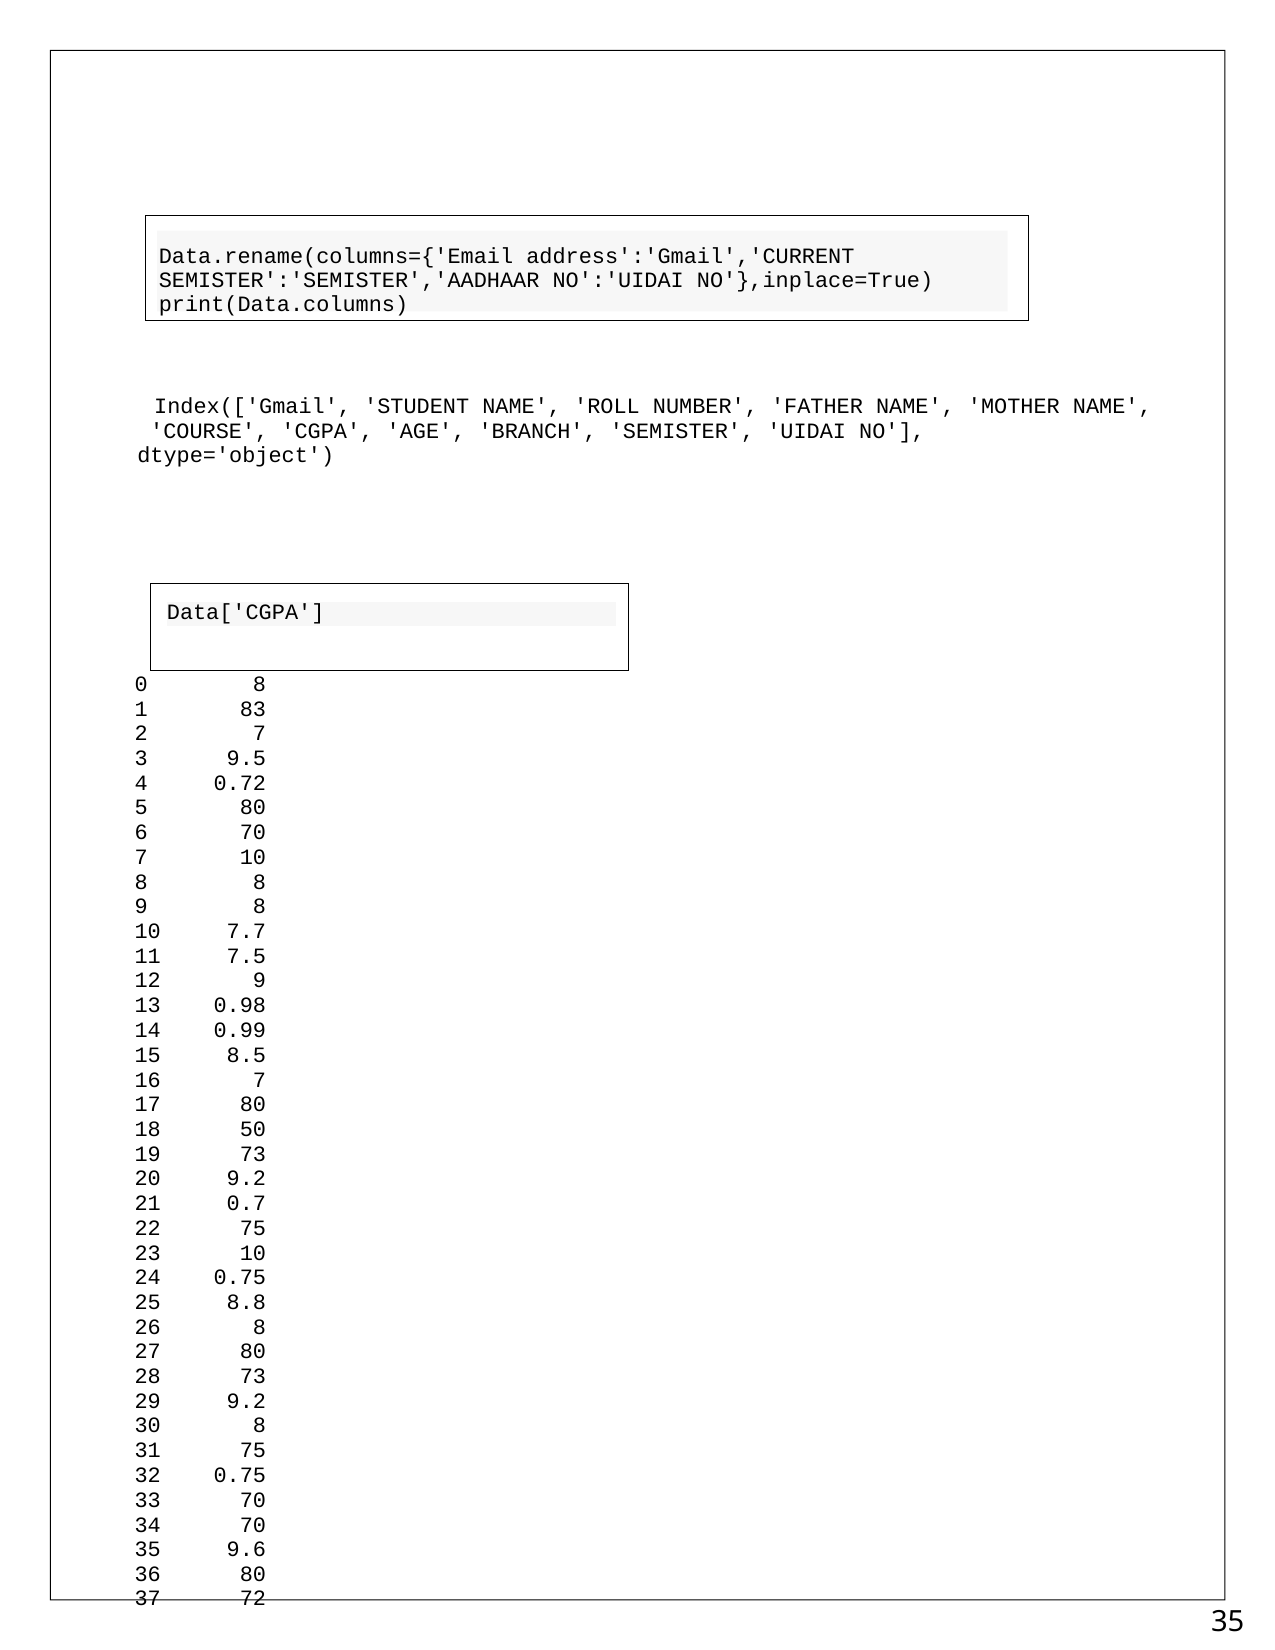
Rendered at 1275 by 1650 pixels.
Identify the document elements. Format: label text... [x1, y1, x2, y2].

text 35 [37, 1600, 1244, 1639]
text dtype='object') [137, 445, 1260, 469]
text Index(['Gmail', 'STUDENT NAME', 'ROLL NUMBER', 'FATHER NAME', 'MOTHER NAME', 'COURSE', 'CGPA', 'AGE', 'BRANCH', 'SEMISTER', 'UIDAI NO'], [150, 395, 1154, 445]
